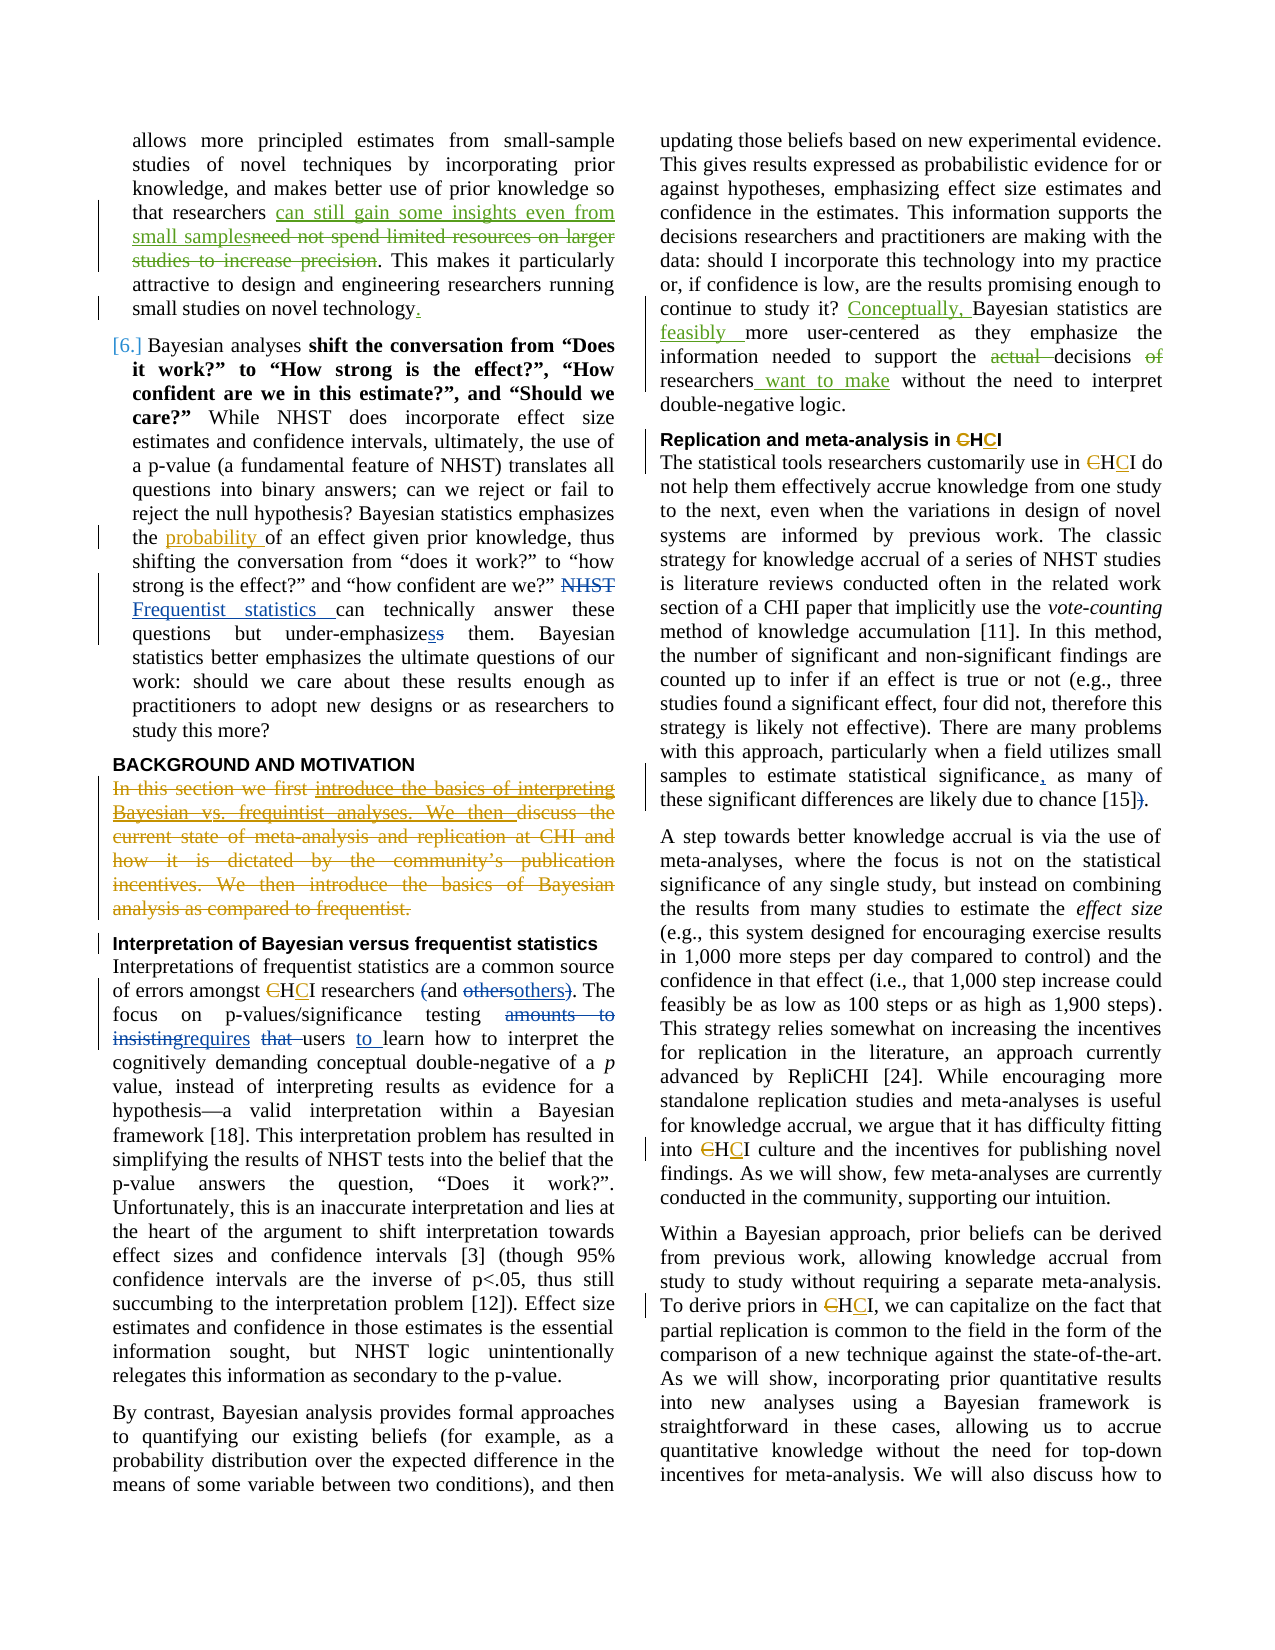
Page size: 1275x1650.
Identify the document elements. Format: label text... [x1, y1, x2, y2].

text By contrast, Bayesian analysis provides formal approaches to quantifying our existing beliefs (for example, as a probability distribution over the expected difference in the means of some variable between two conditions), and then updating those beliefs based on new experimental evidence. This gives results expressed as probabilistic evidence for or against hypotheses, emphasizing effect size estimates and confidence in the estimates. This information supports the decisions researchers and practitioners are making with the data: should I incorporate this technology into my practice or, if confidence is low, are the results promising enough to continue to study it? Bayesian statistics are more user-centered as they emphasize the information needed to support the decisions researchers without the need to interpret double-negative logic. [660, 127, 1162, 416]
subtitle Background and Motivation [112, 754, 615, 776]
subtitle Interpretation of Bayesian versus frequentist statistics [112, 932, 615, 954]
list Bayesian analyses shift the conversation from “Does it work?” to “How strong is the effect?”, “How confident are we in this estimate?”, and “Should we care?” While NHST does incorporate effect size estimates and confidence intervals, ultimately, the use of a p-value (a fundamental feature of NHST) translates all questions into binary answers; can we reject or fail to reject the null hypothesis? Bayesian statistics emphasizes the of an effect given prior knowledge, thus shifting the conversation from “does it work?” to “how strong is the effect?” and “how confident are we?” can technically answer these questions but under-emphasize them. Bayesian statistics better emphasizes the ultimate questions of our work: should we care about these results enough as practitioners to adopt new designs or as researchers to study this more? [112, 332, 615, 742]
text Interpretations of frequentist statistics are a common source of errors amongst HI researchers and . The focus on p-values/significance testing users learn how to interpret the cognitively demanding conceptual double-negative of a p value, instead of interpreting results as evidence for a hypothesis—a valid interpretation within a Bayesian framework [18]. This interpretation problem has resulted in simplifying the results of NHST tests into the belief that the p-value answers the question, “Does it work?”. Unfortunately, this is an inaccurate interpretation and lies at the heart of the argument to shift interpretation towards effect sizes and confidence intervals [3] (though 95% confidence intervals are the inverse of p<.05, thus still succumbing to the interpretation problem [12]). Effect size estimates and confidence in those estimates is the essential information sought, but NHST logic unintentionally relegates this information as secondary to the p-value. [112, 954, 615, 1387]
text The statistical tools researchers customarily use in HI do not help them effectively accrue knowledge from one study to the next, even when the variations in design of novel systems are informed by previous work. The classic strategy for knowledge accrual of a series of NHST studies is literature reviews conducted often in the related work section of a CHI paper that implicitly use the vote-counting method of knowledge accumulation [11]. In this method, the number of significant and non-significant findings are counted up to infer if an effect is true or not (e.g., three studies found a significant effect, four did not, therefore this strategy is likely not effective). There are many problems with this approach, particularly when a field utilizes small samples to estimate statistical significance as many of these significant differences are likely due to chance [15]. [660, 450, 1162, 811]
subtitle Replication and meta-analysis in HI [660, 429, 1162, 450]
text A step towards better knowledge accrual is via the use of meta-analyses, where the focus is not on the statistical significance of any single study, but instead on combining the results from many studies to estimate the effect size (e.g., this system designed for encouraging exercise results in 1,000 more steps per day compared to control) and the confidence in that effect (i.e., that 1,000 step increase could feasibly be as low as 100 steps or as high as 1,900 steps). This strategy relies somewhat on increasing the incentives for replication in the literature, an approach currently advanced by RepliCHI [24]. While encouraging more standalone replication studies and meta-analyses is useful for knowledge accrual, we argue that it has difficulty fitting into HI culture and the incentives for publishing novel findings. As we will show, few meta-analyses are currently conducted in the community, supporting our intuition. [660, 824, 1162, 1209]
